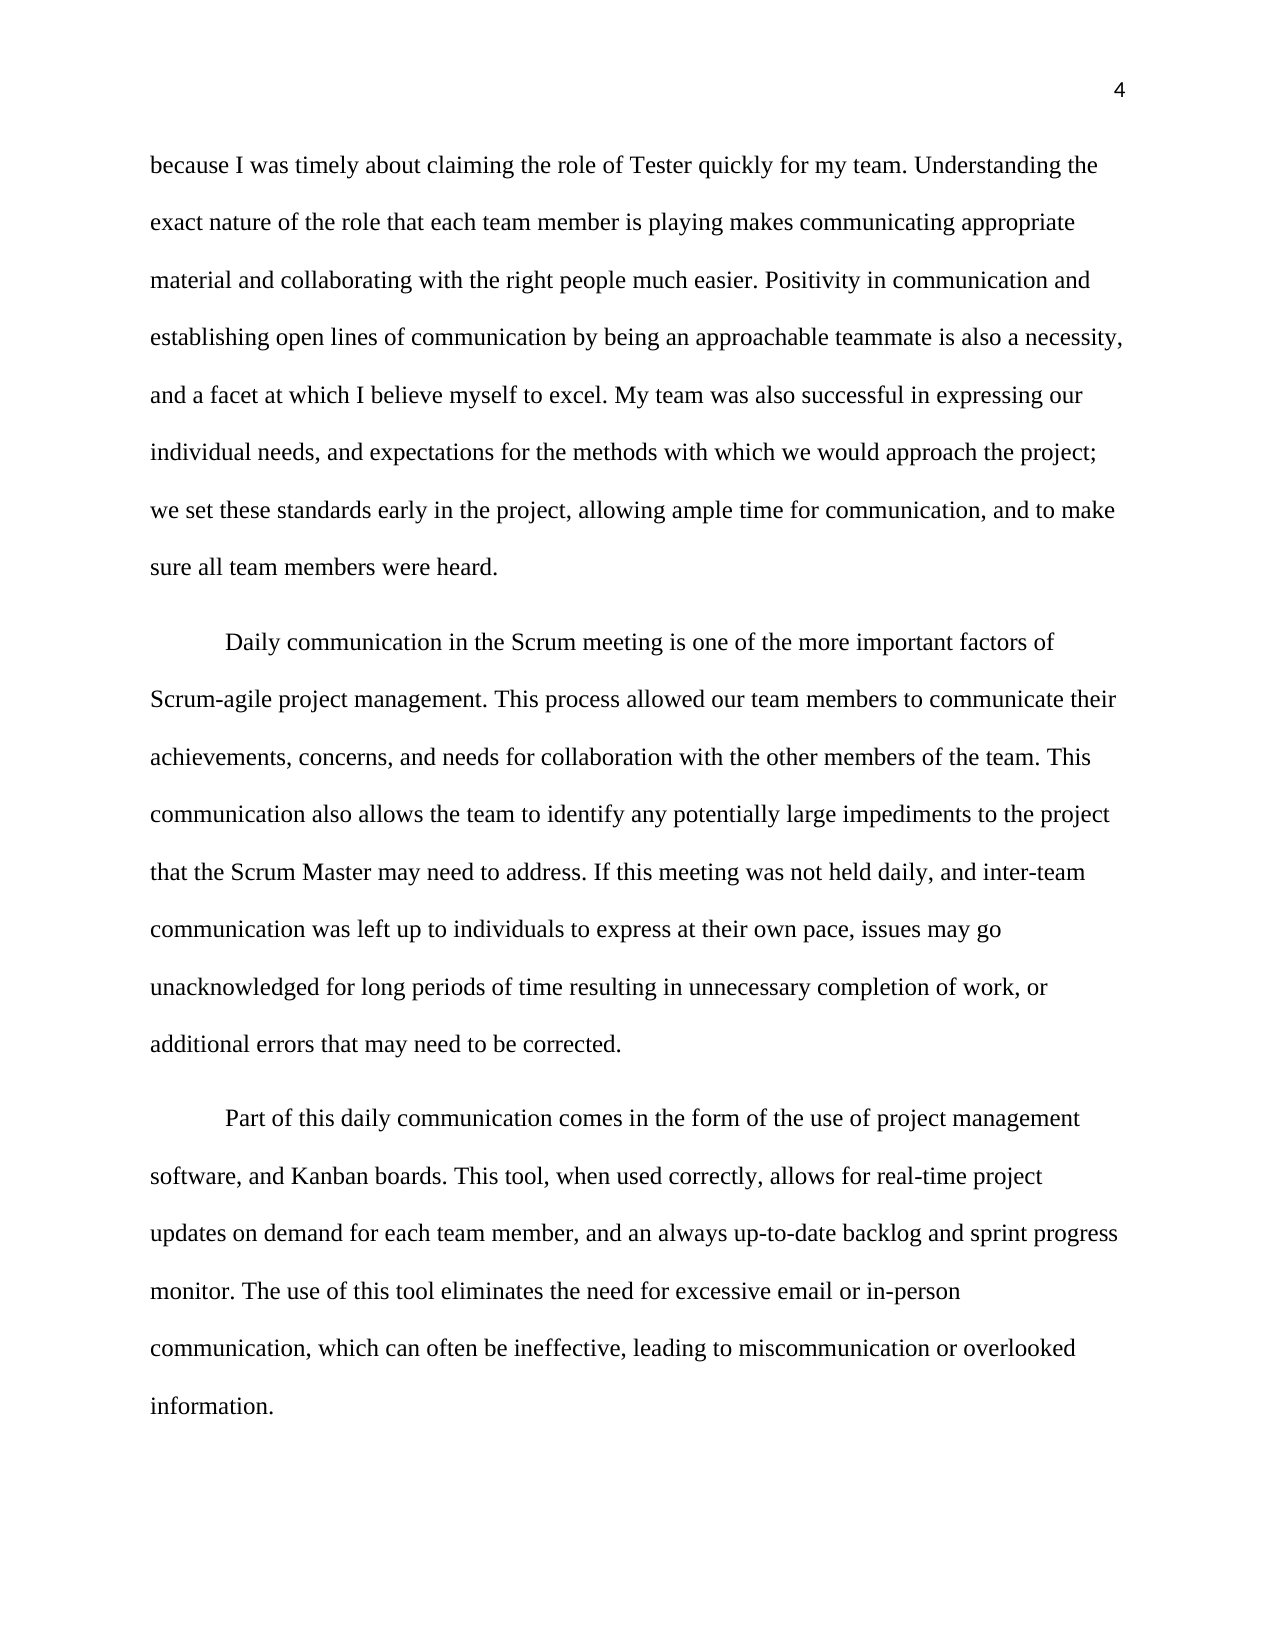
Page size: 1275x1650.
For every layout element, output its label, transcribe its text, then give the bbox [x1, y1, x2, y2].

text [150, 150, 1125, 581]
text Daily communication in the Scrum meeting is one of the more important factors of Scrum-agile project management. This process allowed our team members to communicate their achievements, concerns, and needs for collaboration with the other members of the team. This communication also allows the team to identify any potentially large impediments to the project that the Scrum Master may need to address. If this meeting was not held daily, and inter-team communication was left up to individuals to express at their own pace, issues may go unacknowledged for long periods of time resulting in unnecessary completion of work, or additional errors that may need to be corrected. [150, 627, 1125, 1058]
text Part of this daily communication comes in the form of the use of project management software, and Kanban boards. This tool, when used correctly, allows for real-time project updates on demand for each team member, and an always up-to-date backlog and sprint progress monitor. The use of this tool eliminates the need for excessive email or in-person communication, which can often be ineffective, leading to miscommunication or overlooked information. [150, 1103, 1125, 1419]
